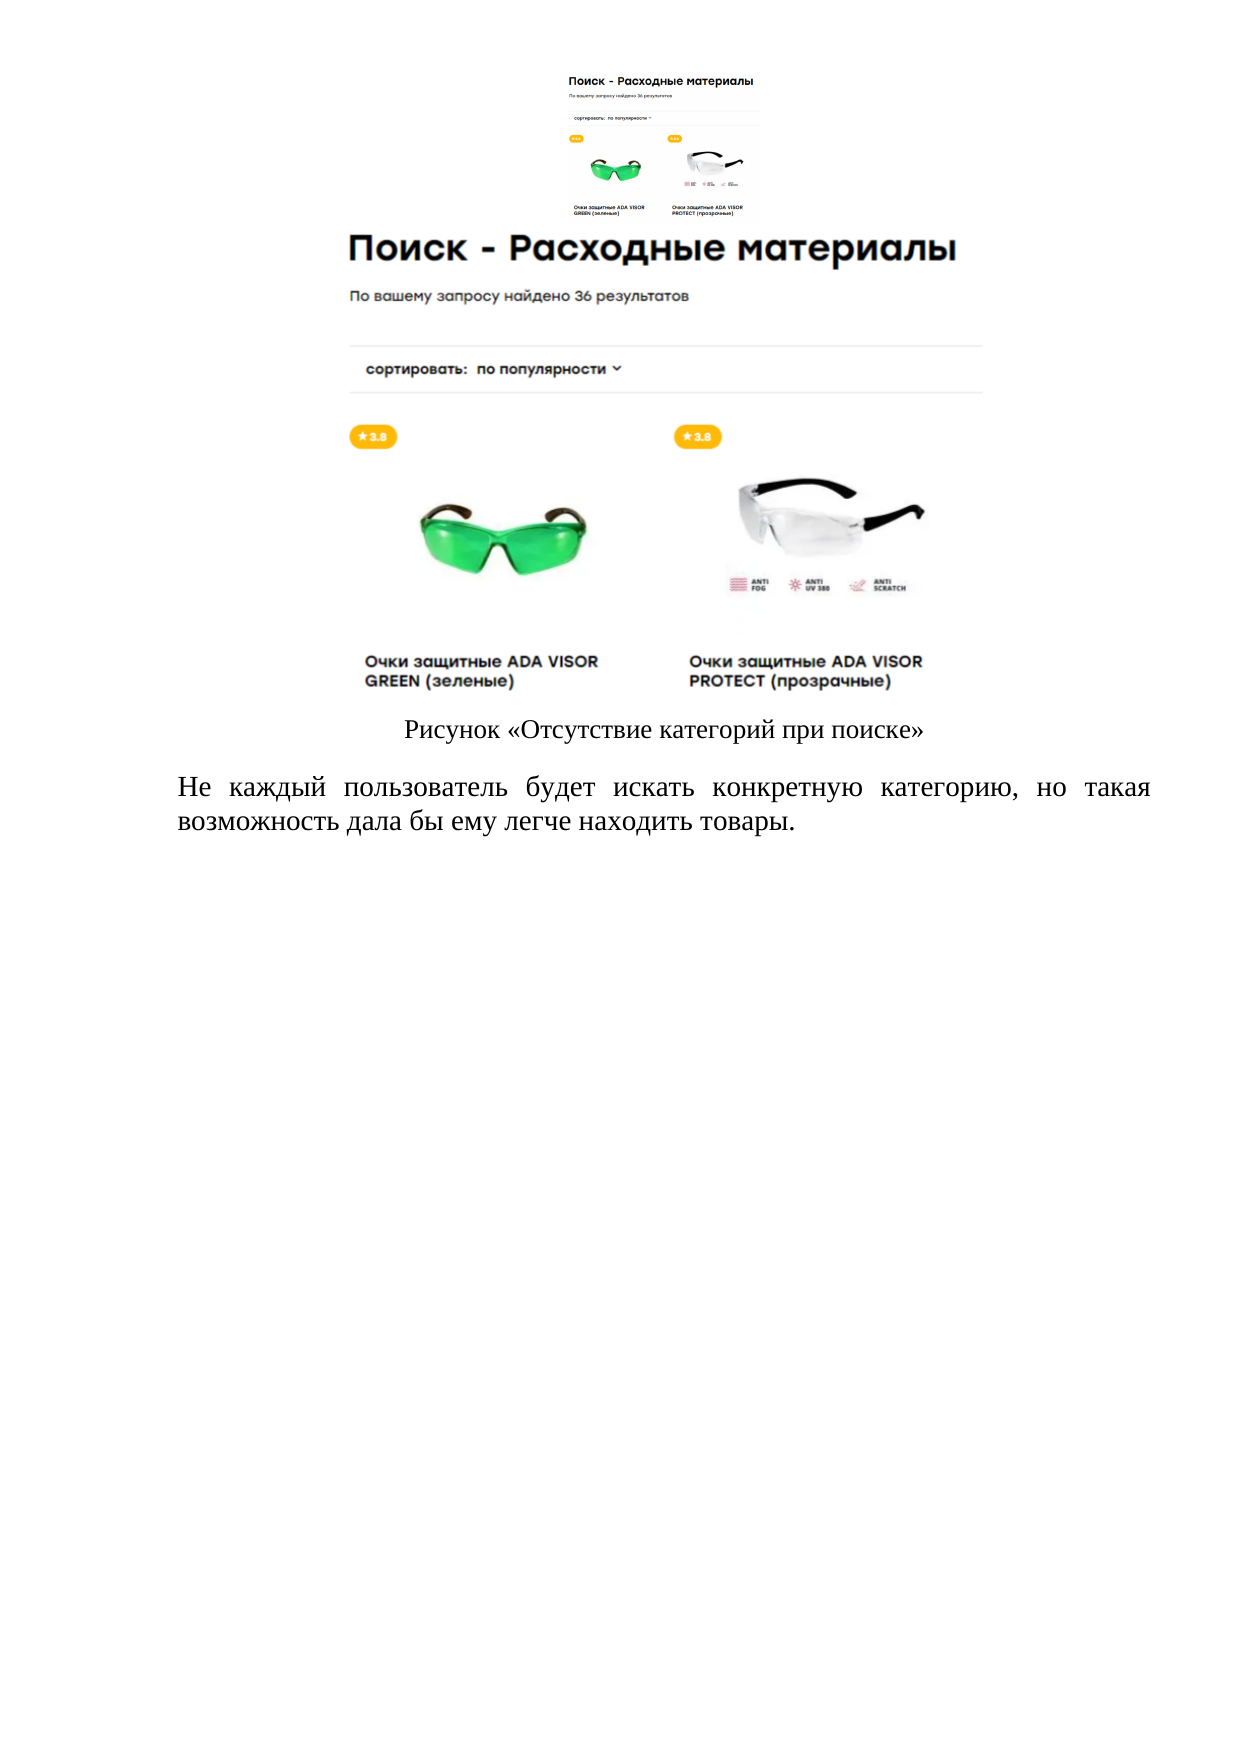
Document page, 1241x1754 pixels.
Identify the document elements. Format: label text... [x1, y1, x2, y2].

text Рисунок «Отсутствие категорий при поиске» [177, 713, 1152, 744]
text Не каждый пользователь будет искать конкретную категорию, но такая возможность дала бы ему легче находить товары. [177, 769, 1152, 836]
picture [346, 73, 983, 713]
